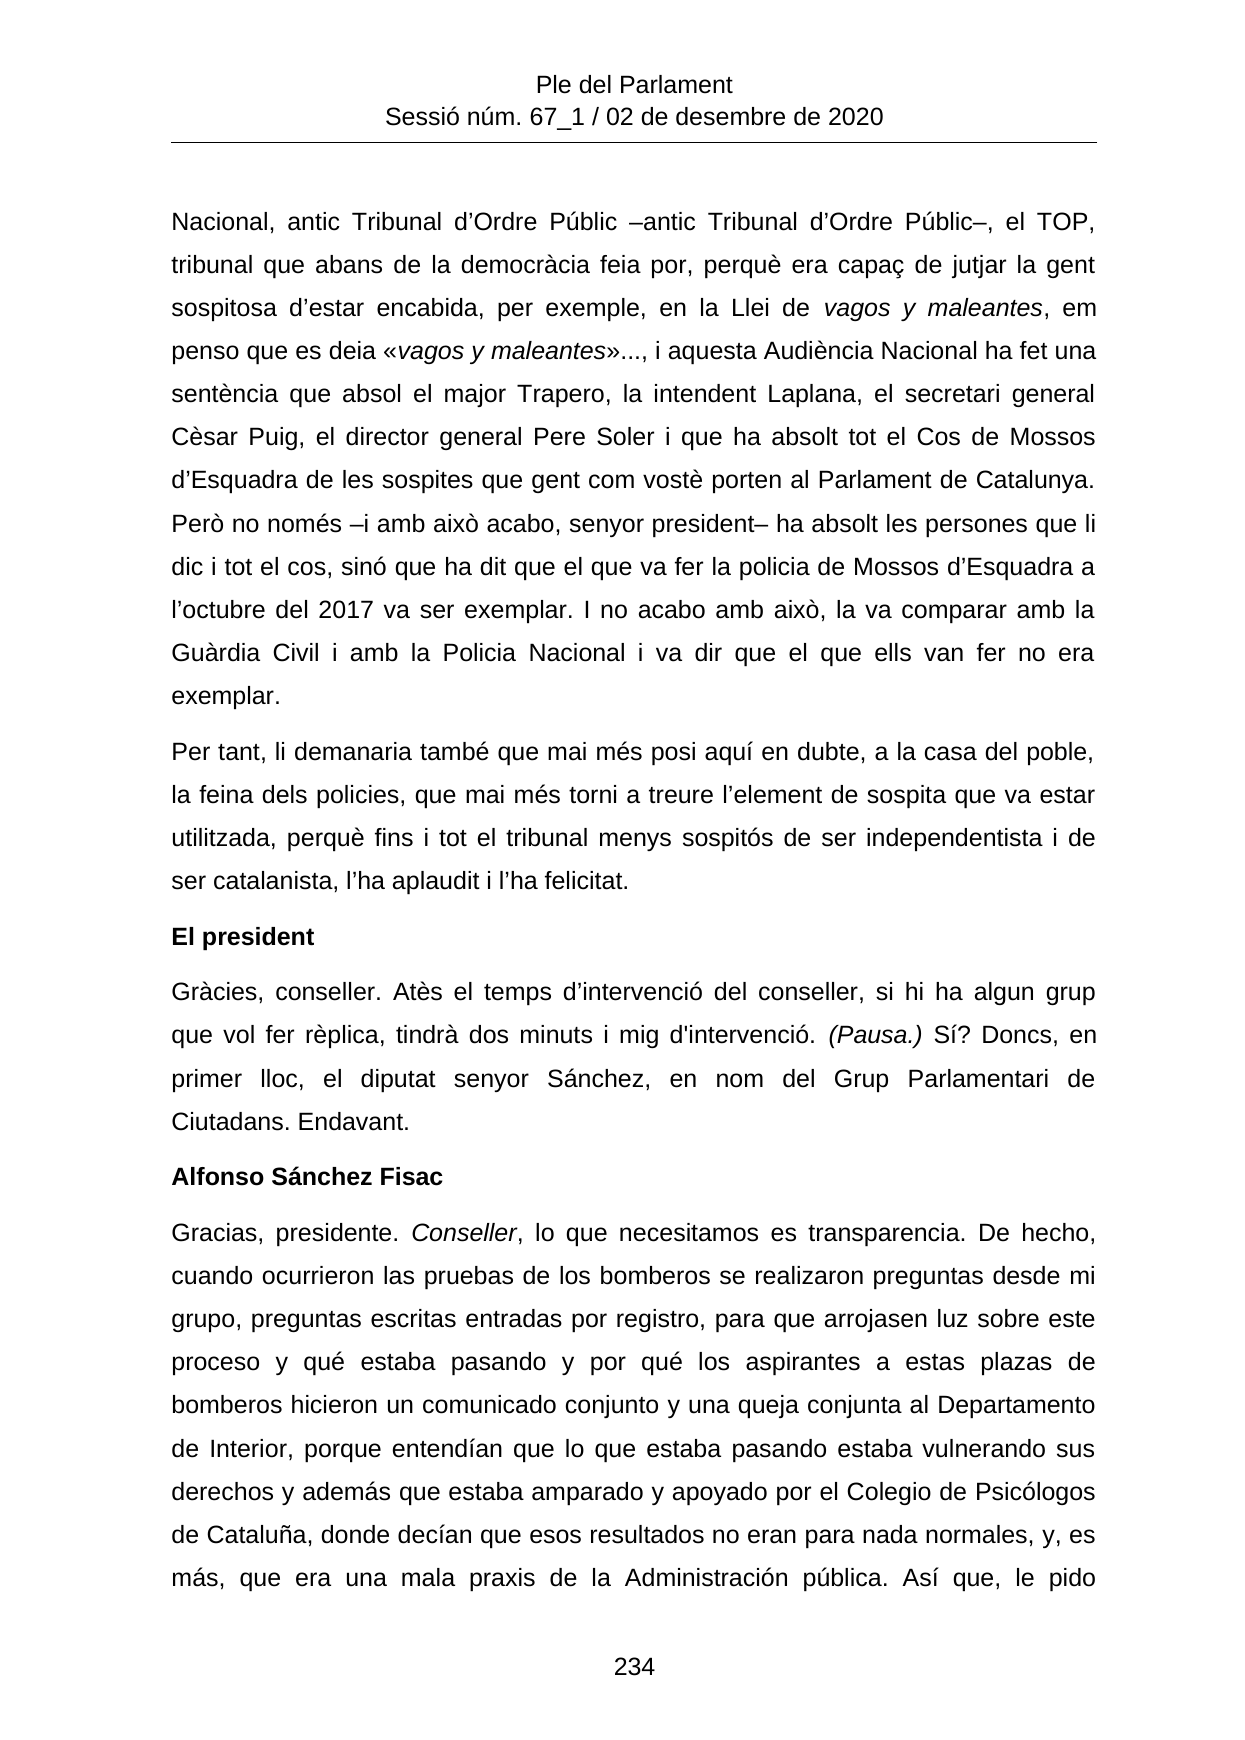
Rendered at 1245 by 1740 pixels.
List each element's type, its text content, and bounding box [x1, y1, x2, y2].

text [171, 1218, 1097, 1592]
text Per tant, li demanaria també que mai més posi aquí en dubte, a la casa del poble, la feina dels policies, que mai més torni a treure l’element de sospita que va estar utilitzada, perquè fins i tot el tribunal menys sospitós de ser independentista i de ser catalanista, l’ha aplaudit i l’ha felicitat. [171, 737, 1097, 895]
text El president [171, 922, 1097, 951]
text Gràcies, conseller. Atès el temps d’intervenció del conseller, si hi ha algun grup que vol fer rèplica, tindrà dos minuts i mig d'intervenció. (Pausa.) Sí? Doncs, en primer lloc, el diputat senyor Sánchez, en nom del Grup Parlamentari de Ciutadans. Endavant. [171, 977, 1097, 1136]
text Alfonso Sánchez Fisac [171, 1162, 1097, 1191]
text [171, 207, 1097, 710]
